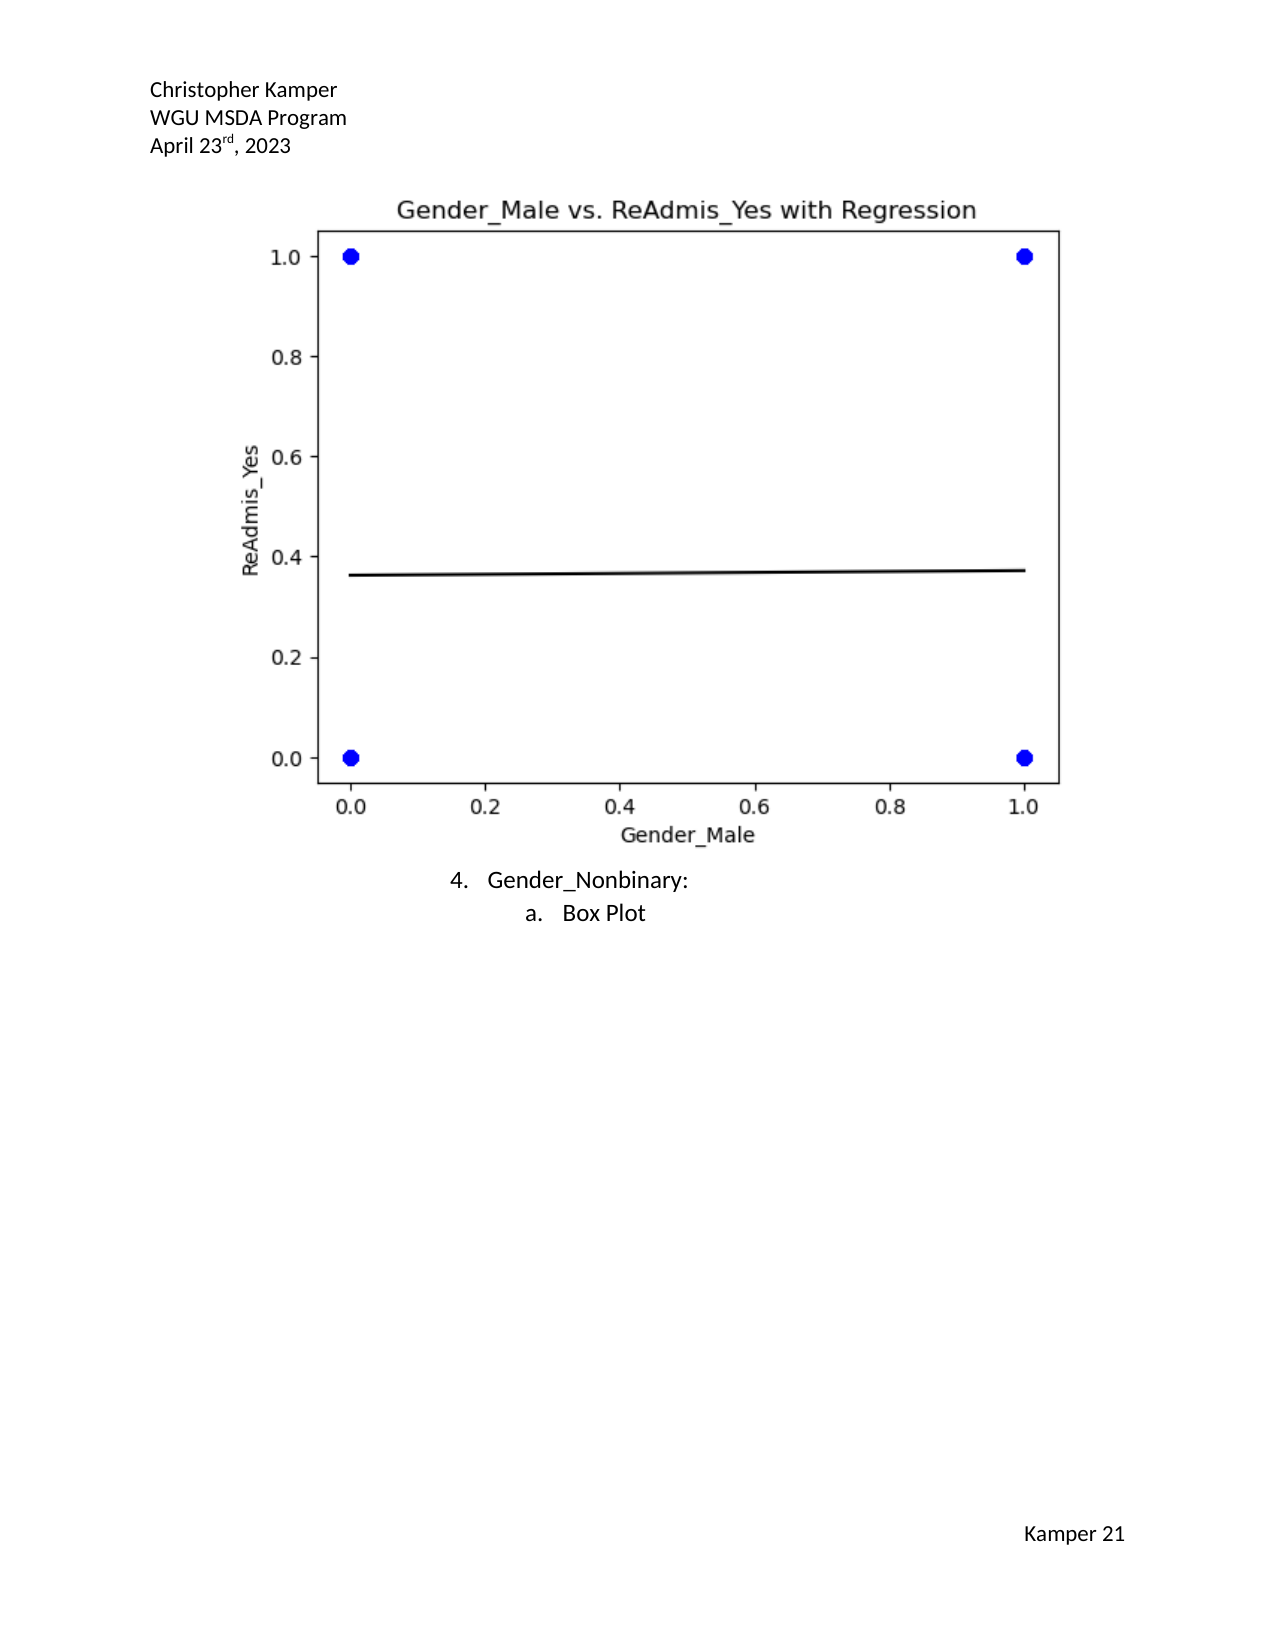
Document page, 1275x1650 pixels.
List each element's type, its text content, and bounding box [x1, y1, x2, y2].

list Box Plot [525, 897, 1125, 928]
list Gender_Nonbinary: [450, 864, 1125, 895]
picture [225, 187, 1072, 862]
